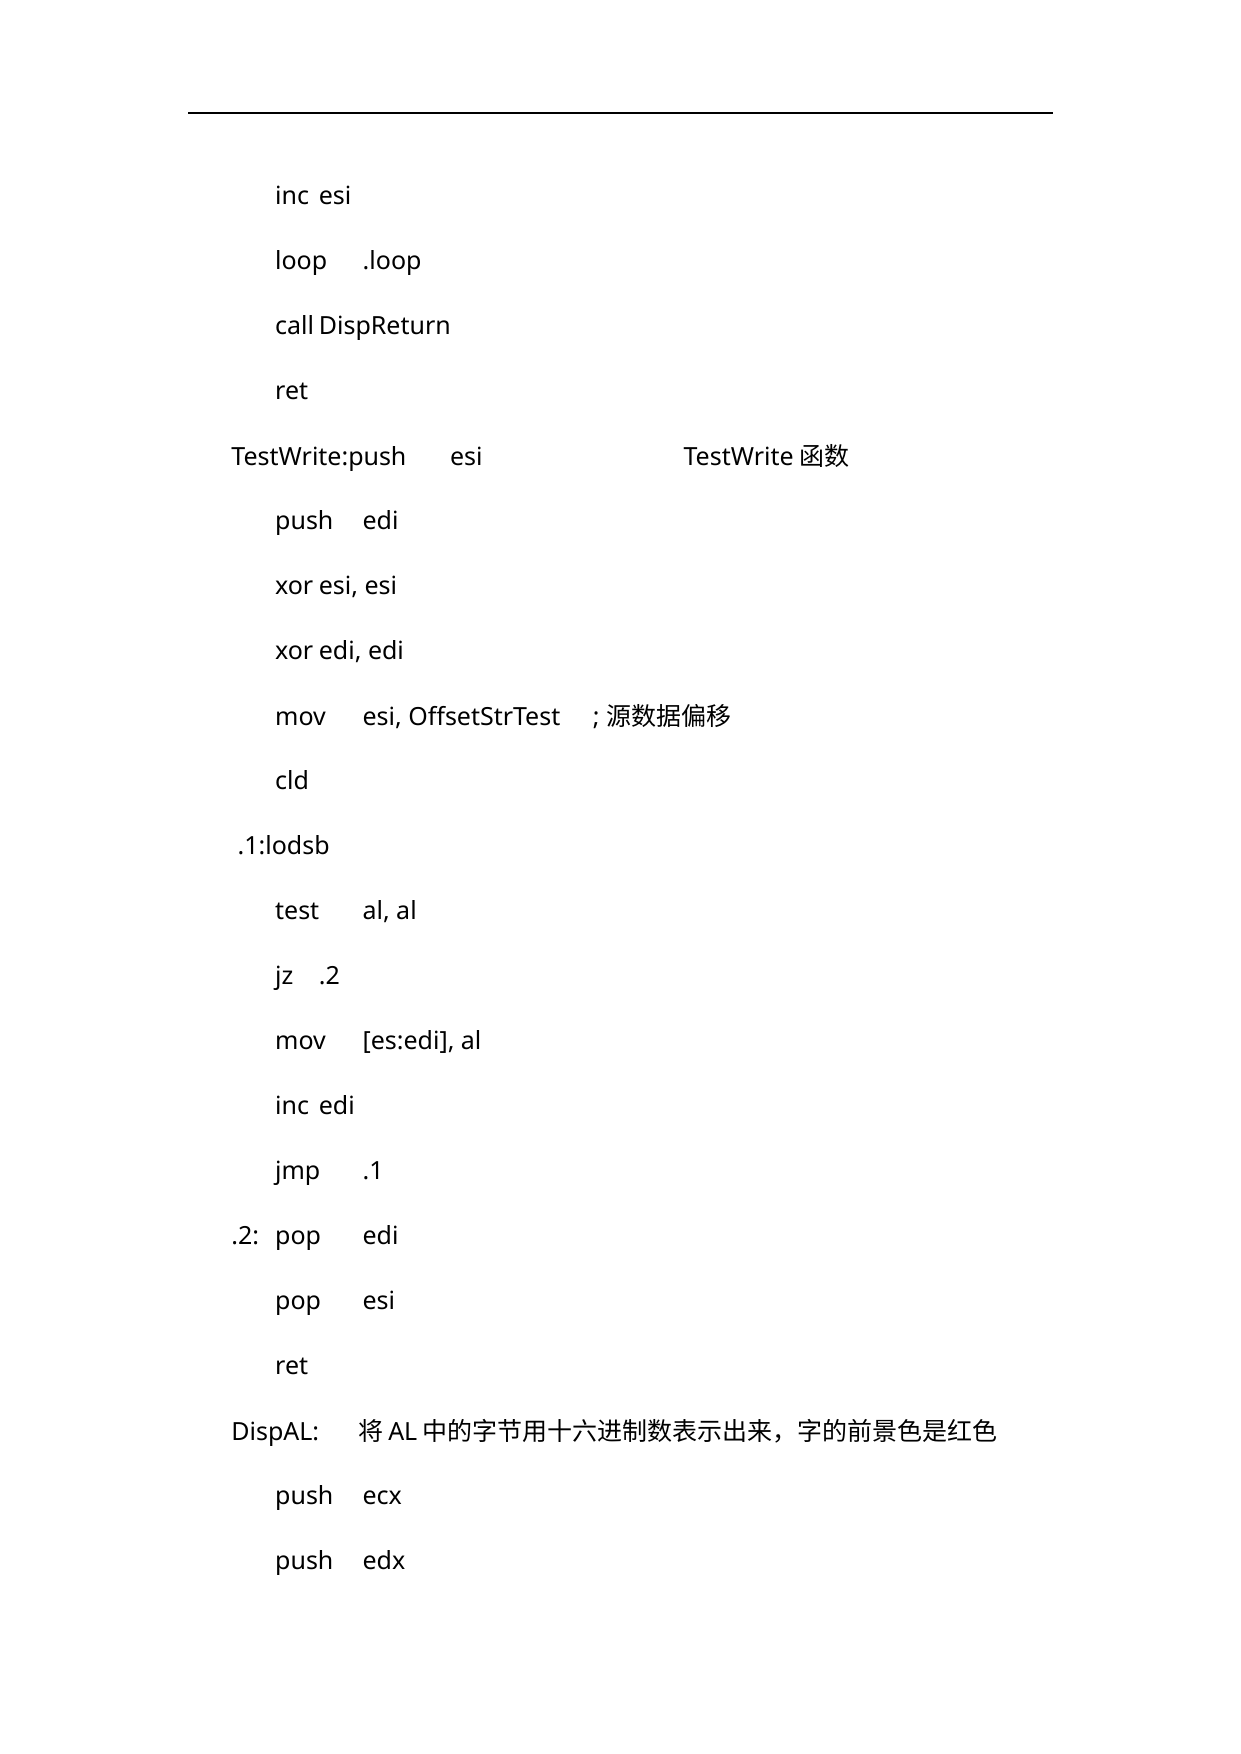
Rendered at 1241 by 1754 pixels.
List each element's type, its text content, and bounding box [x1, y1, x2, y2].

text cld [187, 747, 1053, 812]
text jz .2 [187, 942, 1053, 1007]
text TestWrite:push esi TestWrite函数 [187, 422, 1053, 487]
text mov esi, OffsetStrTest ; 源数据偏移 [187, 682, 1053, 747]
text push edx [187, 1527, 1053, 1592]
text .1:lodsb [187, 812, 1053, 877]
text ret [187, 357, 1053, 422]
text push ecx [187, 1462, 1053, 1527]
text jmp .1 [187, 1137, 1053, 1202]
text inc edi [187, 1072, 1053, 1137]
text call DispReturn [187, 292, 1053, 357]
text DispAL: 将AL中的字节用十六进制数表示出来，字的前景色是红色 [187, 1397, 1053, 1462]
text pop esi [187, 1267, 1053, 1332]
text xor edi, edi [187, 617, 1053, 682]
text ret [187, 1332, 1053, 1397]
text loop .loop [187, 227, 1053, 292]
text inc esi [187, 162, 1053, 227]
text test al, al [187, 877, 1053, 942]
text push edi [187, 487, 1053, 552]
text mov [es:edi], al [187, 1007, 1053, 1072]
text .2: pop edi [187, 1202, 1053, 1267]
text xor esi, esi [187, 552, 1053, 617]
